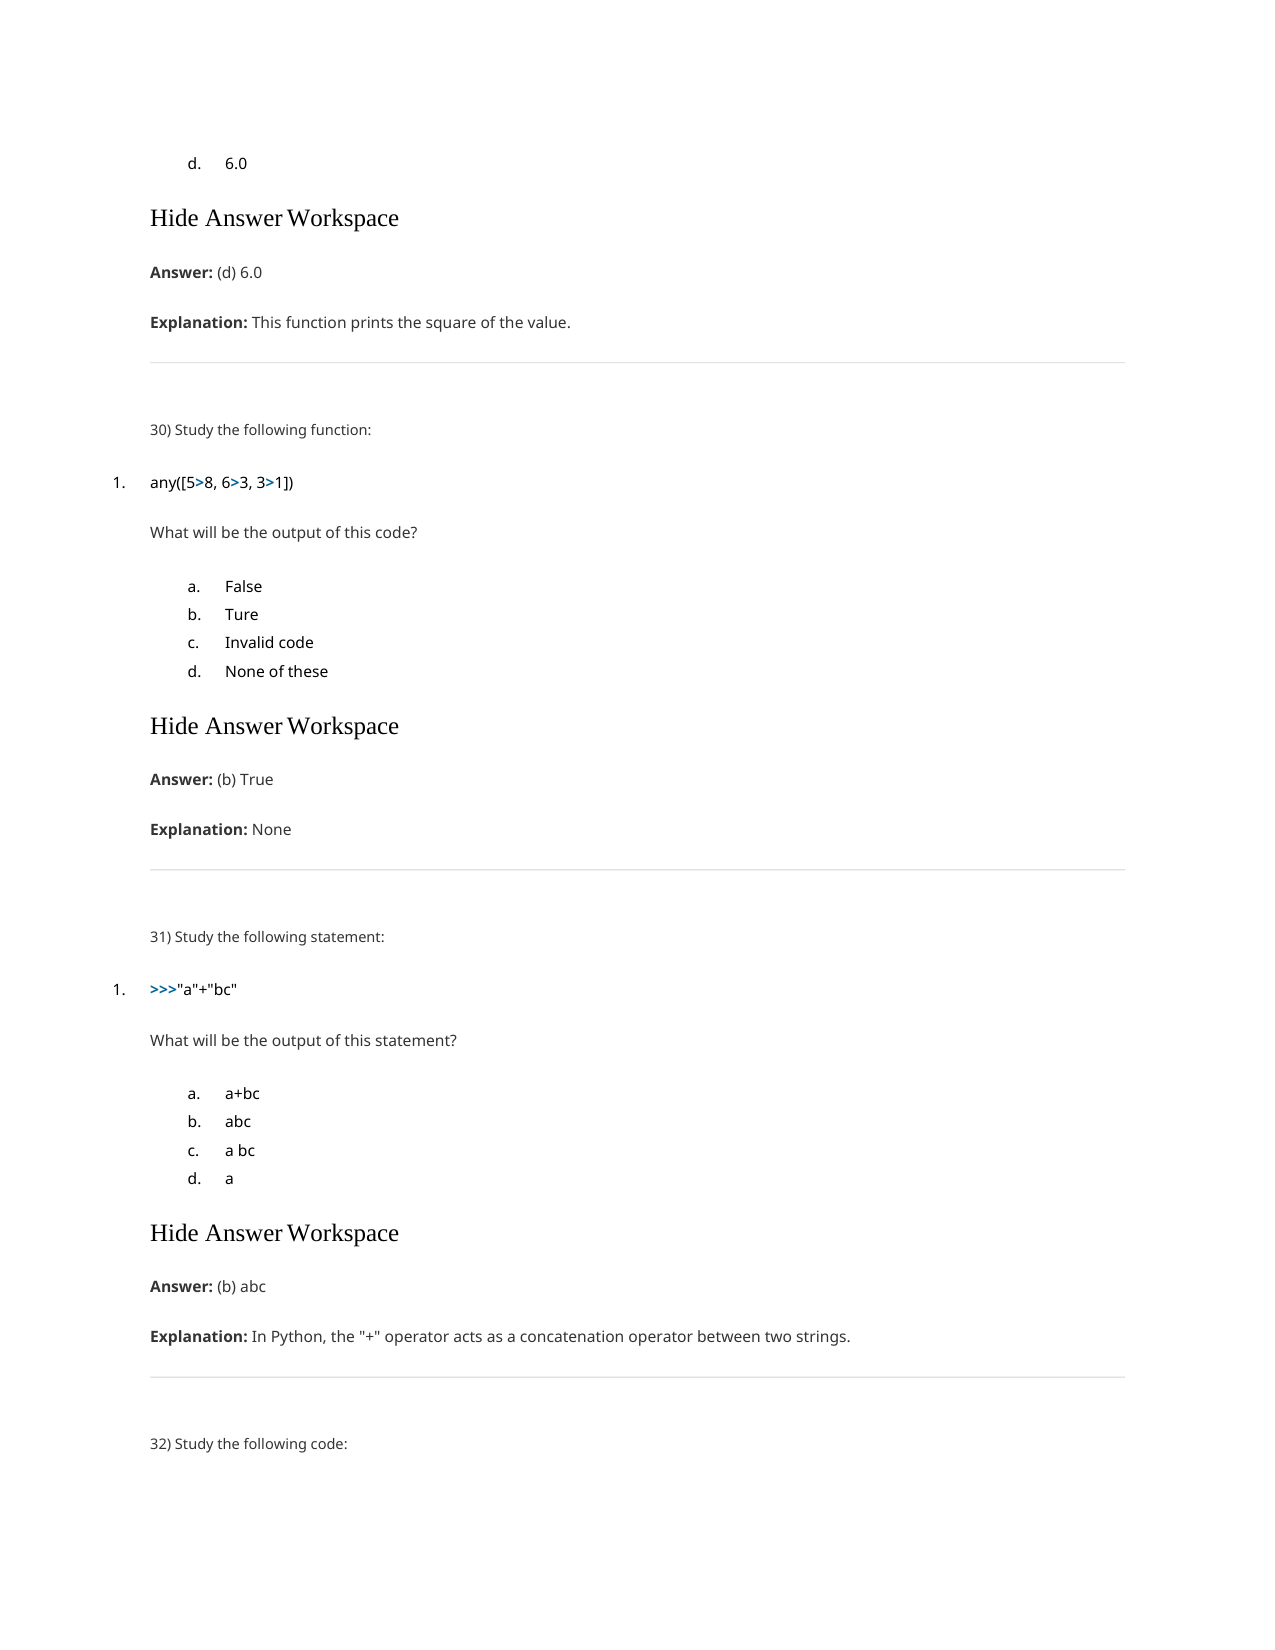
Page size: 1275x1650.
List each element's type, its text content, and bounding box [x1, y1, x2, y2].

list any([5>8, 6>3, 3>1]) [112, 468, 1125, 493]
text 30) Study the following function: [150, 419, 1125, 439]
text Explanation: In Python, the "+" operator acts as a concatenation operator between two strings. [150, 1326, 1125, 1347]
text Answer: (b) True [150, 769, 1125, 790]
text What will be the output of this statement? [150, 1029, 1125, 1051]
list False [187, 572, 1125, 597]
text Explanation: None [150, 819, 1125, 840]
list Ture [187, 601, 1125, 625]
list abc [187, 1108, 1125, 1132]
list >>>"a"+"bc" [112, 976, 1125, 1000]
text What will be the output of this code? [150, 522, 1125, 543]
text Hide Answer Workspace [150, 711, 1125, 739]
text 32) Study the following code: [150, 1434, 1125, 1454]
text Hide Answer Workspace [150, 203, 1125, 232]
list Invalid code [187, 629, 1125, 653]
text 31) Study the following statement: [150, 927, 1125, 947]
text Hide Answer Workspace [150, 1218, 1125, 1247]
list a [187, 1164, 1125, 1189]
list None of these [187, 657, 1125, 682]
text Explanation: This function prints the square of the value. [150, 312, 1125, 333]
text Answer: (b) abc [150, 1276, 1125, 1297]
list 6.0 [187, 150, 1125, 174]
list a+bc [187, 1080, 1125, 1104]
text Answer: (d) 6.0 [150, 261, 1125, 283]
list a bc [187, 1136, 1125, 1161]
